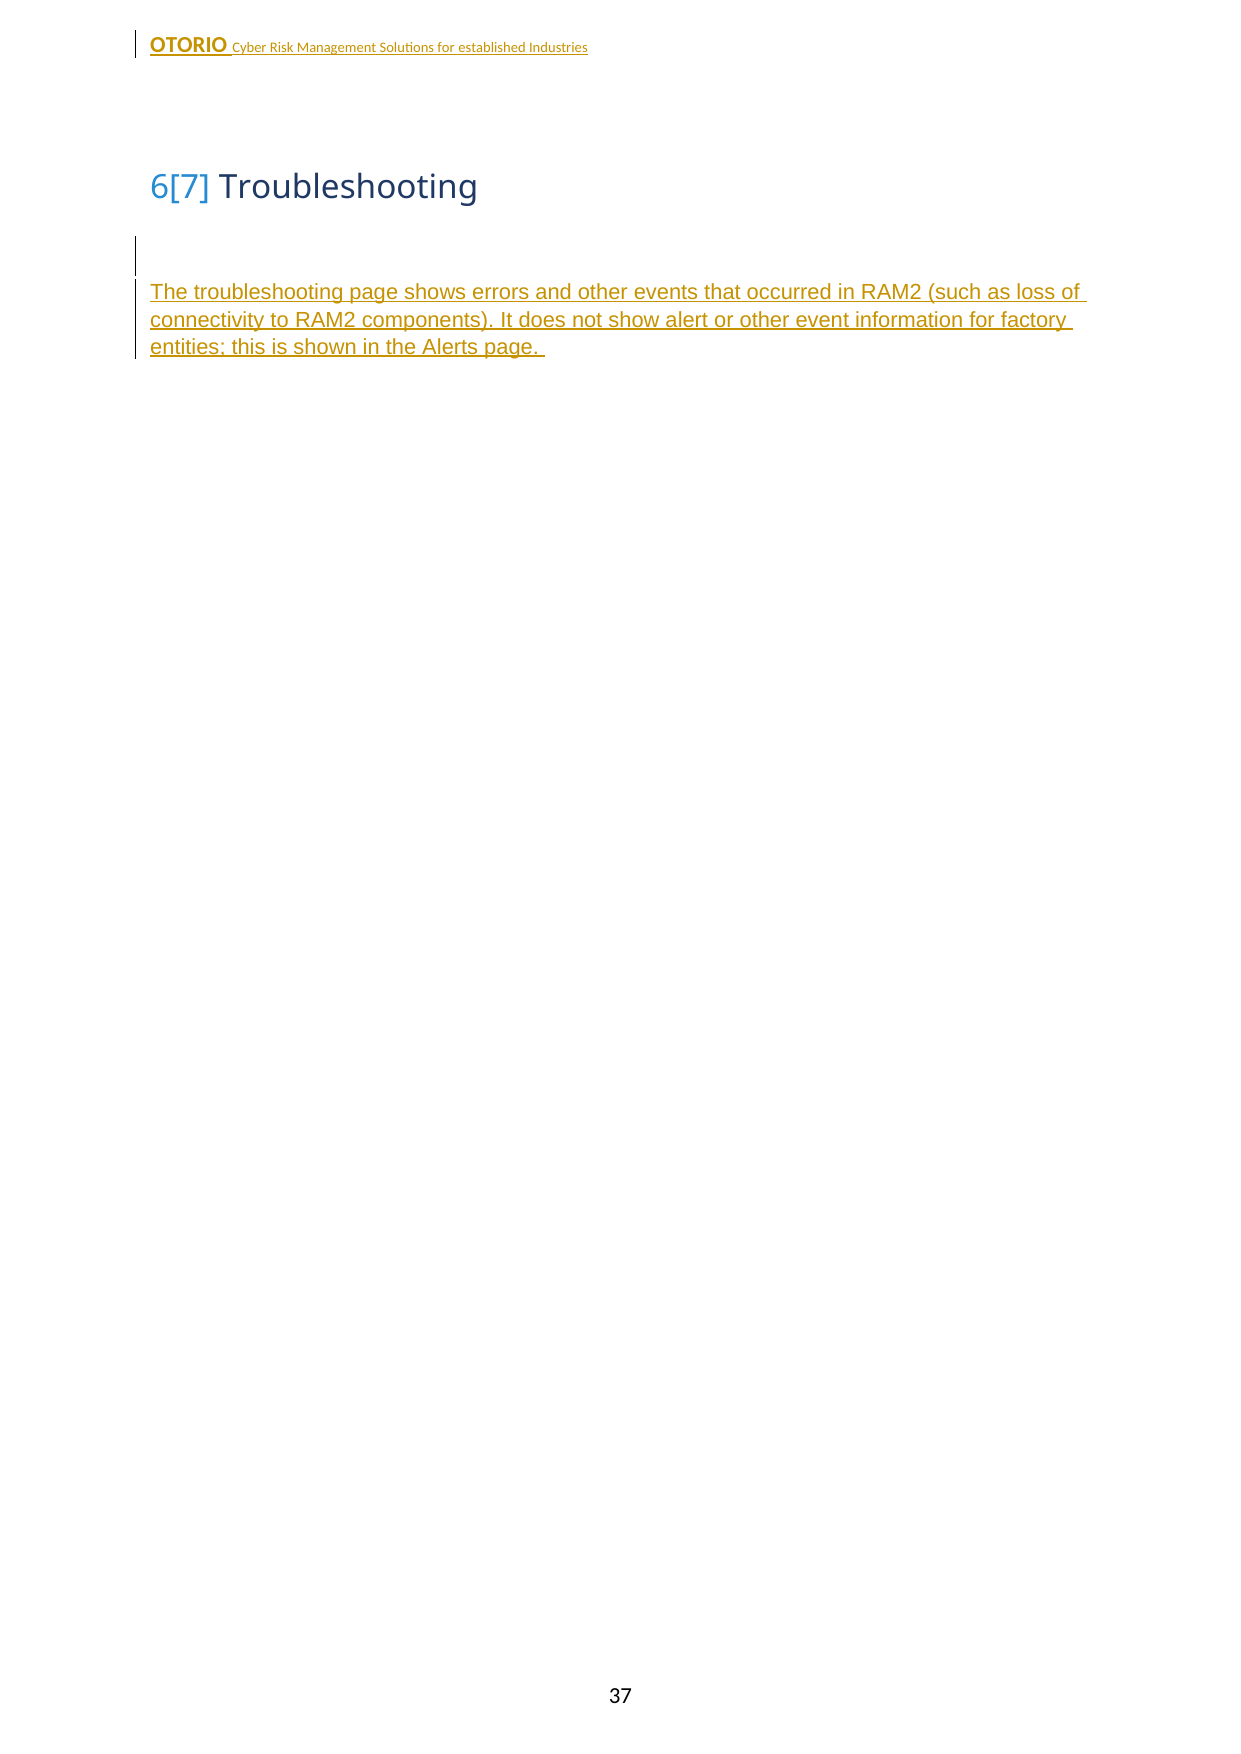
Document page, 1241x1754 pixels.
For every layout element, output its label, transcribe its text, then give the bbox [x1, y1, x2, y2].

subtitle Troubleshooting [150, 162, 1090, 208]
